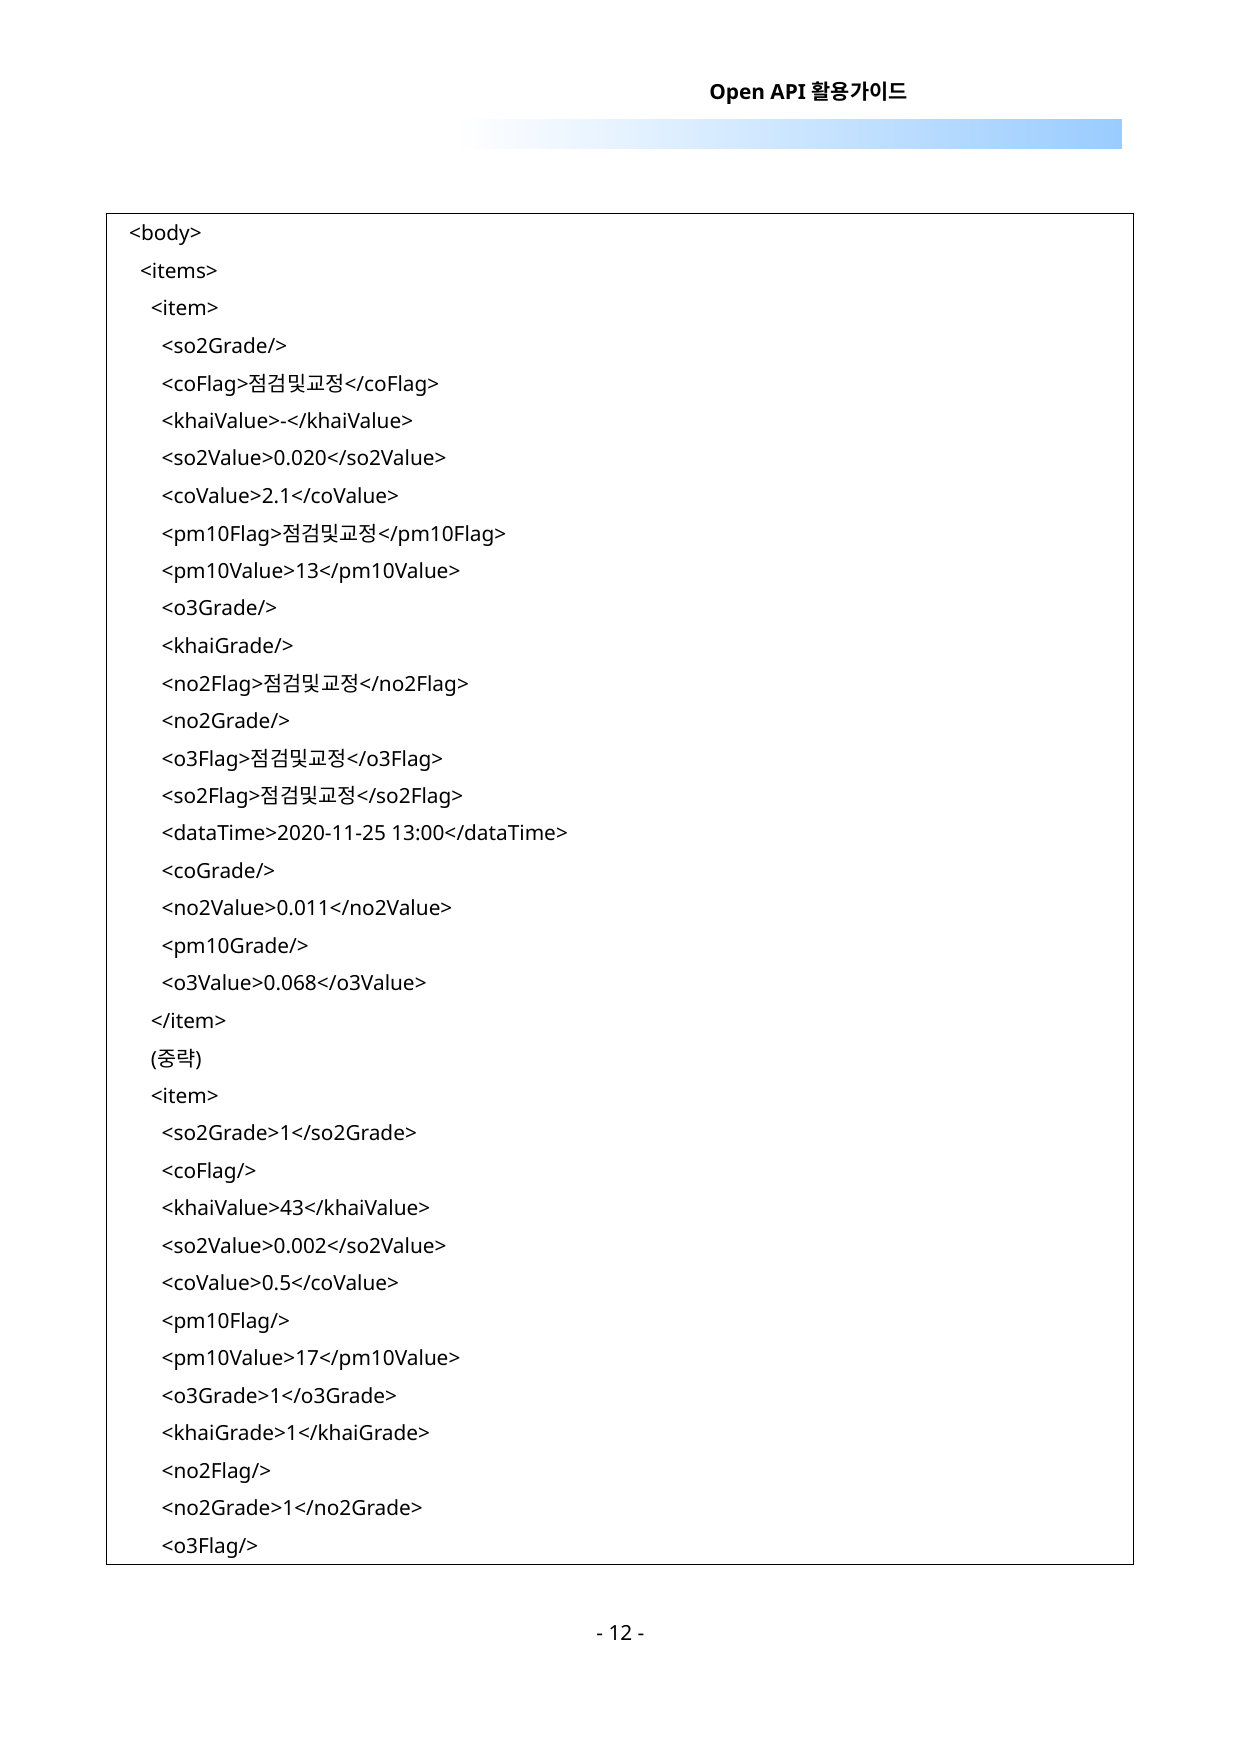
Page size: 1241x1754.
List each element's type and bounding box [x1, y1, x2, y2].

table_cell [107, 214, 1133, 1564]
